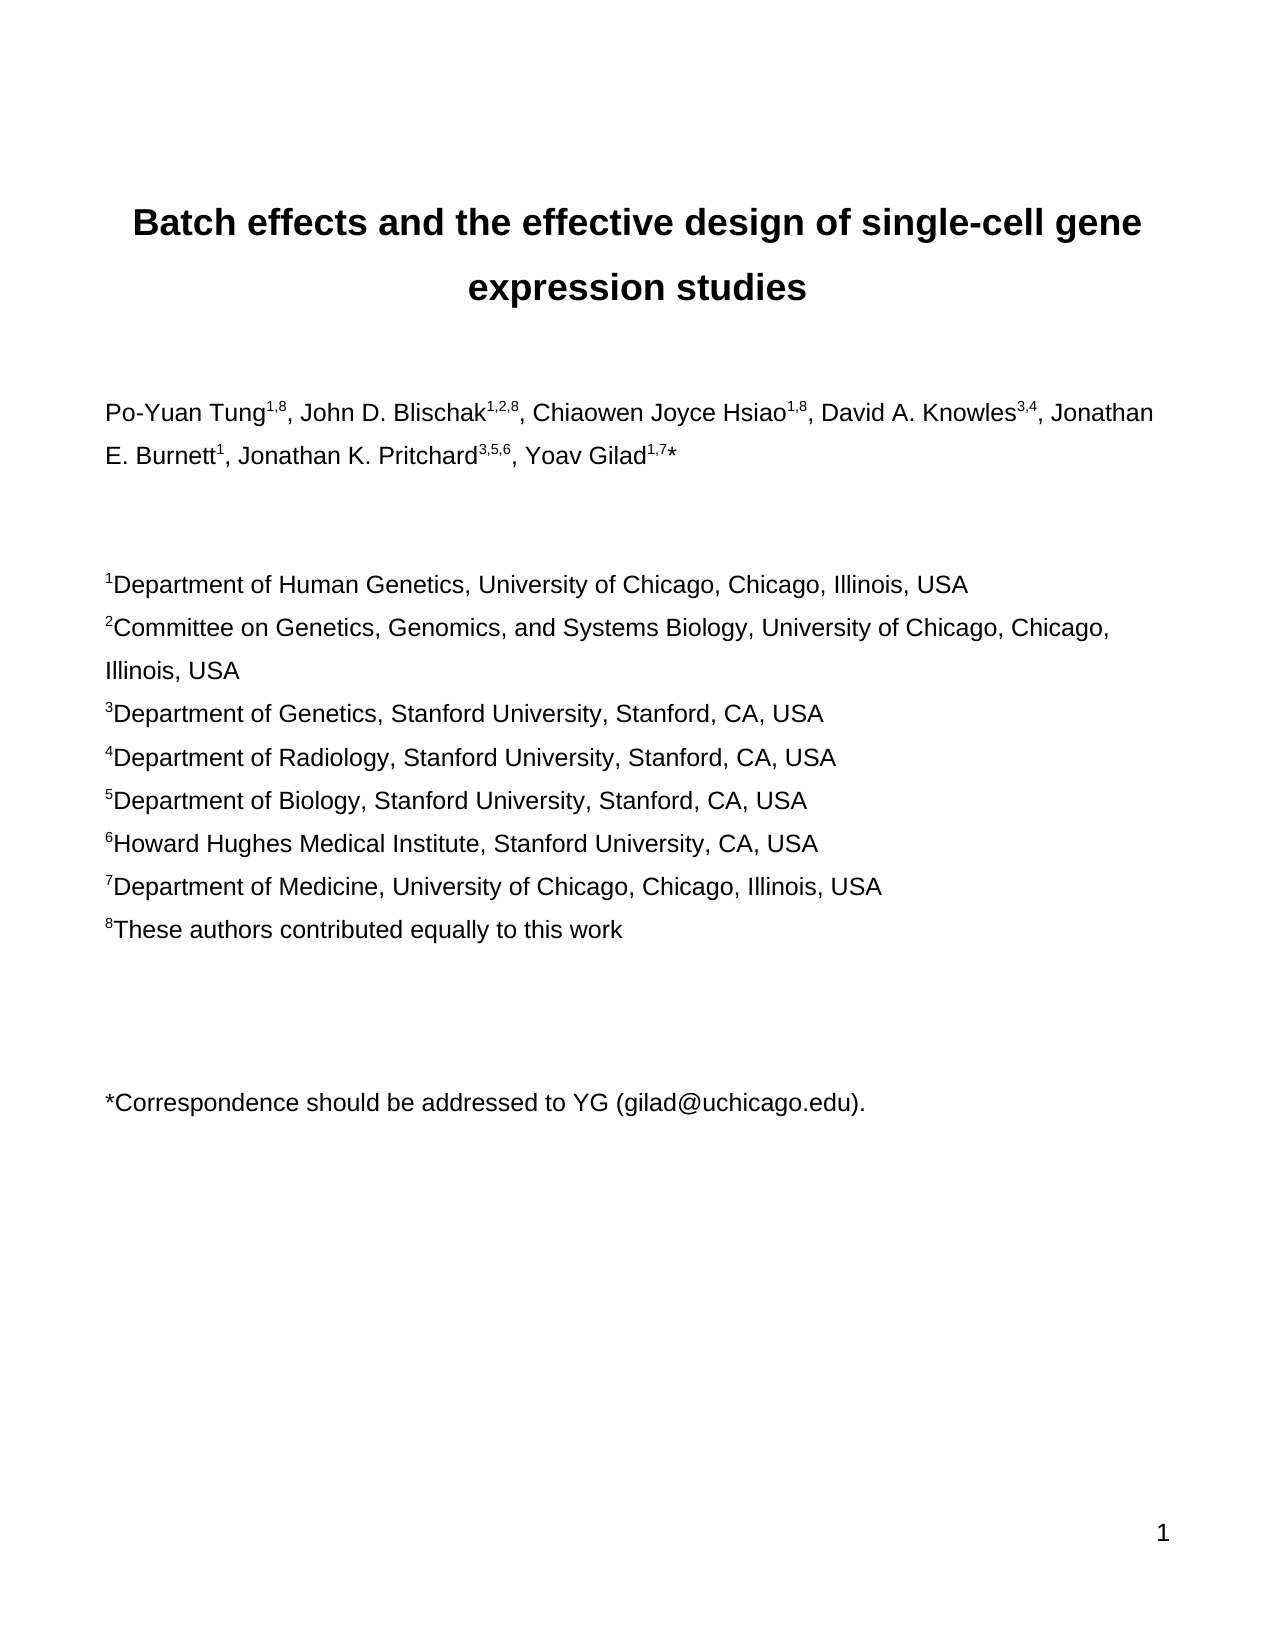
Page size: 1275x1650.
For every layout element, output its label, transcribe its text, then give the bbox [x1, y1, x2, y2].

text Po-Yuan Tung1,8, John D. Blischak1,2,8, Chiaowen Joyce Hsiao1,8, David A. Knowles3,4, Jonathan E. Burnett1, Jonathan K. Pritchard3,5,6, Yoav Gilad1,7* [105, 397, 1170, 469]
text 1Department of Human Genetics, University of Chicago, Chicago, Illinois, USA 2Committee on Genetics, Genomics, and Systems Biology, University of Chicago, Chicago, Illinois, USA 3Department of Genetics, Stanford University, Stanford, CA, USA 4Department of Radiology, Stanford University, Stanford, CA, USA 5Department of Biology, Stanford University, Stanford, CA, USA 6Howard Hughes Medical Institute, Stanford University, CA, USA 7Department of Medicine, University of Chicago, Chicago, Illinois, USA 8These authors contributed equally to this work [105, 570, 1170, 944]
title Batch effects and the effective design of single-cell gene expression studies [105, 200, 1170, 308]
text *Correspondence should be addressed to YG (gilad@uchicago.edu). [105, 1087, 1170, 1116]
